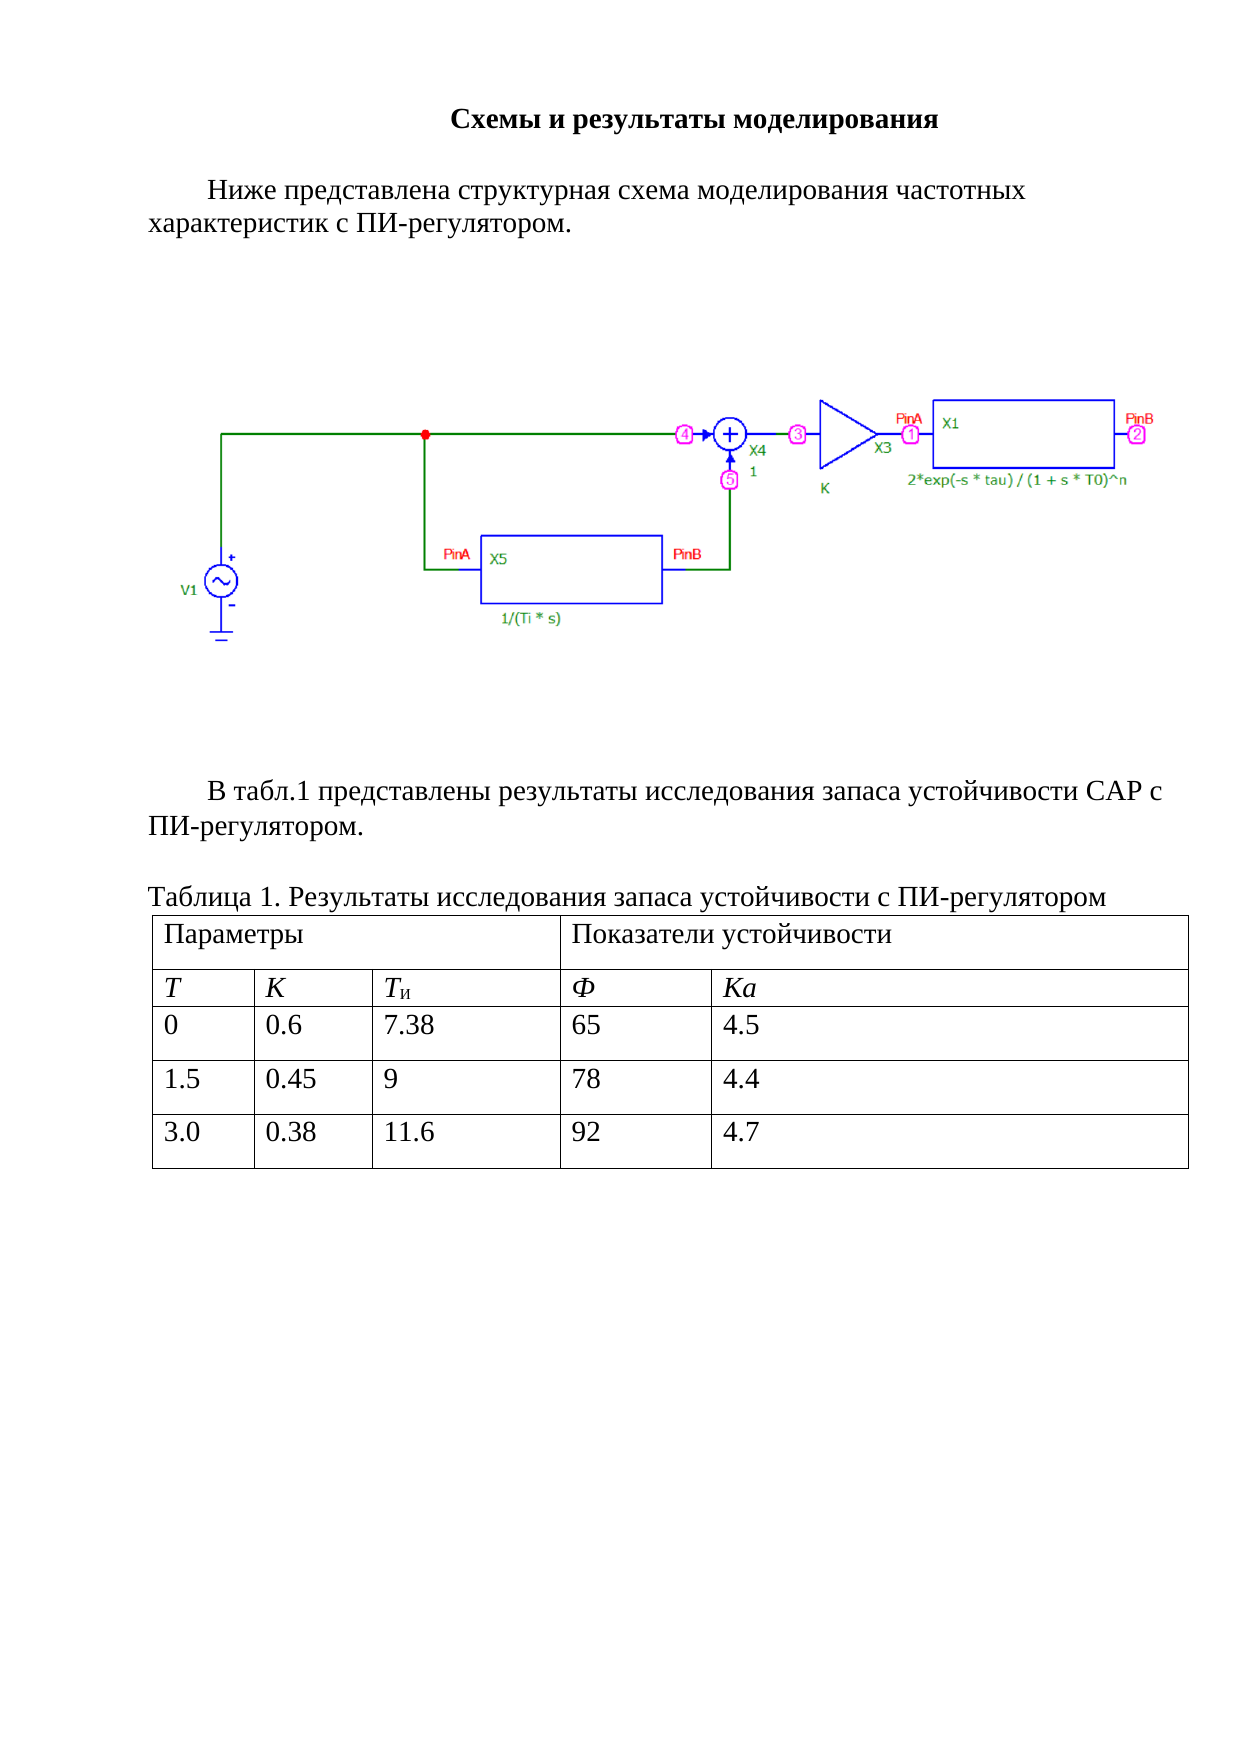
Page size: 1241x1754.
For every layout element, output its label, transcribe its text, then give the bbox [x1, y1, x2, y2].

table_cell 7.38 [373, 1007, 560, 1060]
table_header [372, 916, 560, 969]
table_cell 78 [561, 1061, 711, 1113]
table_cell Ka [712, 970, 1188, 1006]
text В табл.1 представлены результаты исследования запаса устойчивости САР с ПИ-регулятором. [148, 773, 1182, 841]
subtitle Схемы и результаты моделирования [147, 101, 1182, 135]
table_header Параметры [153, 916, 372, 969]
table_cell TИ [373, 970, 560, 1006]
table_cell 0 [153, 1007, 254, 1060]
table_cell 0.45 [255, 1061, 372, 1113]
table_cell Ф [561, 970, 711, 1006]
table_header Показатели устойчивости [561, 916, 1188, 969]
table_cell 3.0 [153, 1115, 254, 1167]
table_cell 92 [561, 1115, 711, 1167]
table_cell 1.5 [153, 1061, 254, 1113]
table_cell 4.4 [712, 1061, 1188, 1113]
table_cell 9 [373, 1061, 560, 1113]
table_cell 65 [561, 1007, 711, 1060]
picture [147, 338, 1182, 674]
table_cell 0.6 [255, 1007, 372, 1060]
table_cell 11.6 [373, 1115, 560, 1167]
table_cell 0.38 [255, 1115, 372, 1167]
table_cell 4.7 [712, 1115, 1188, 1167]
text Таблица 1. Результаты исследования запаса устойчивости с ПИ-регулятором [147, 879, 1182, 913]
table_cell T [153, 970, 254, 1006]
table_cell K [255, 970, 372, 1006]
text Ниже представлена структурная схема моделирования частотных характеристик с ПИ-регулятором. [148, 172, 1182, 239]
table_cell 4.5 [712, 1007, 1188, 1060]
